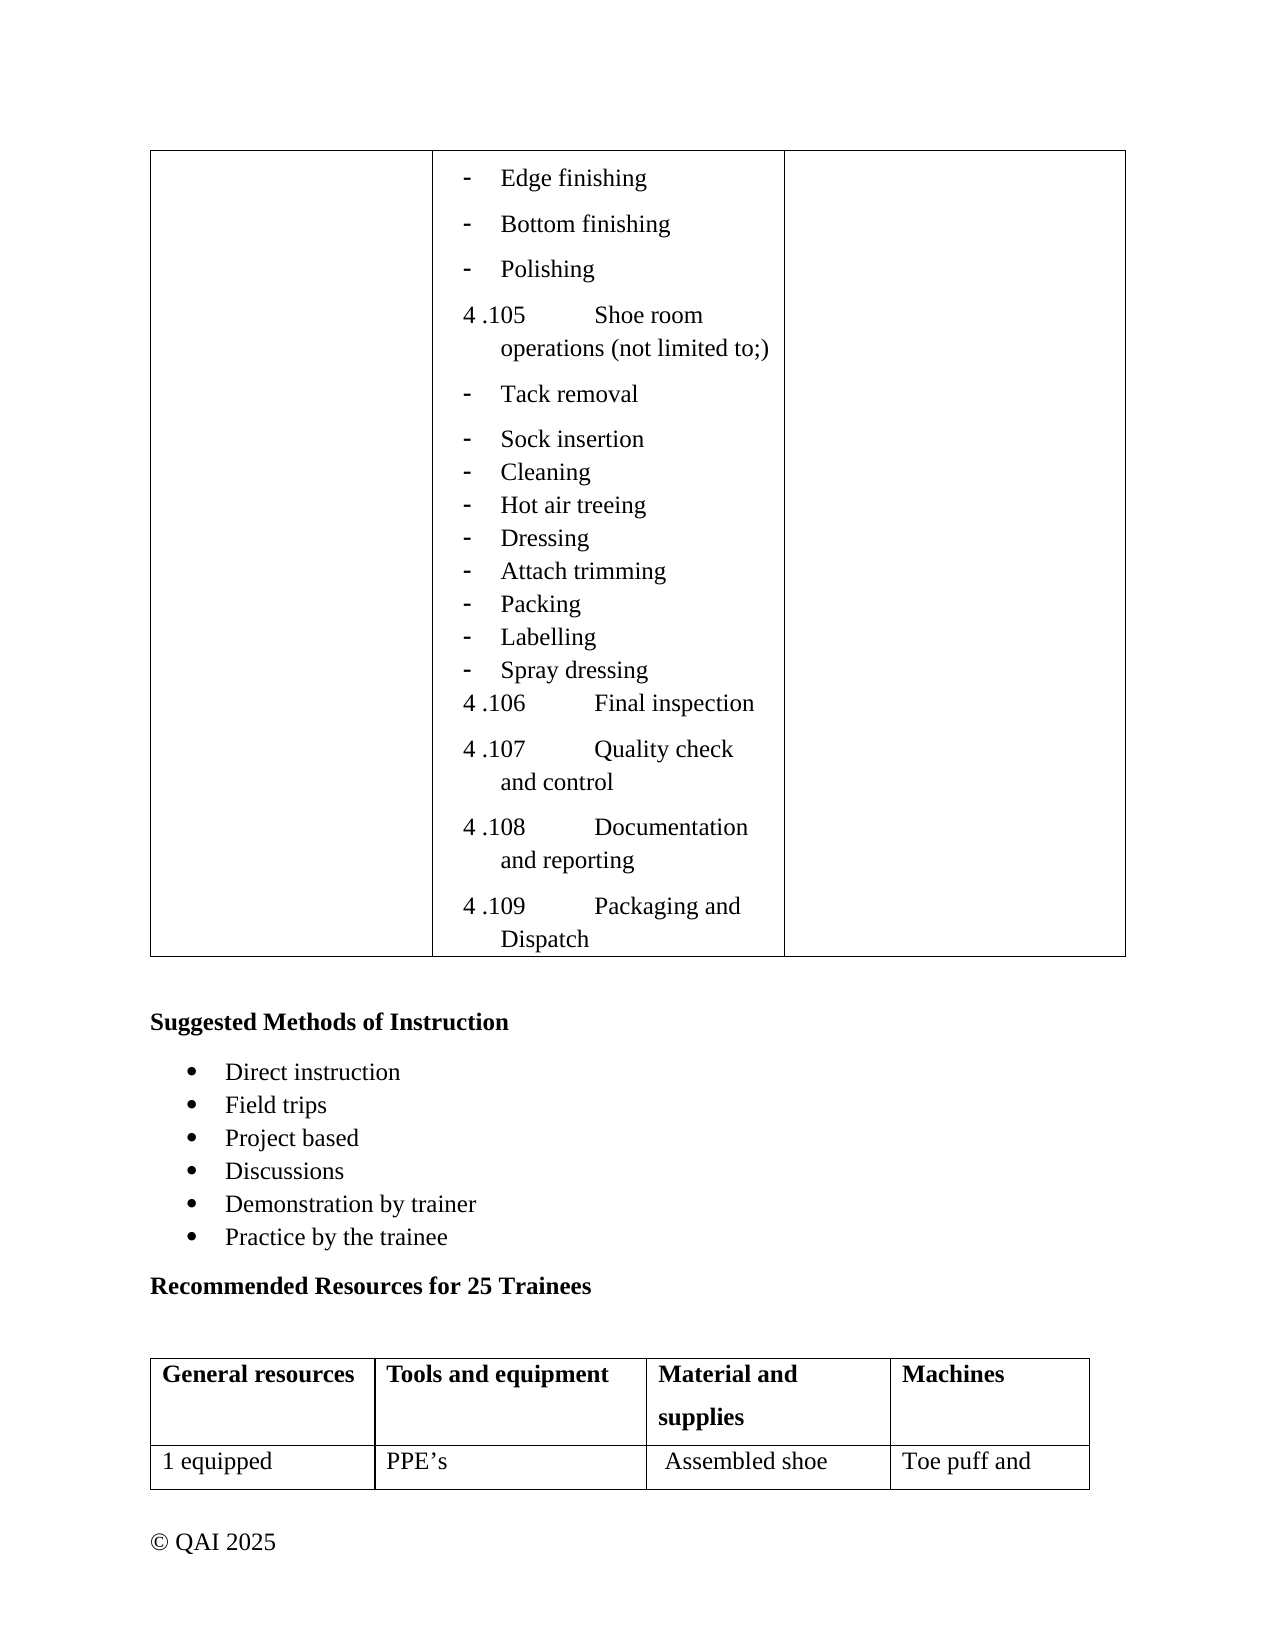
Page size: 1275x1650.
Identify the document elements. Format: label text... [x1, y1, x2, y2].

text Suggested Methods of Instruction [150, 1007, 1125, 1036]
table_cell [376, 1446, 646, 1489]
list Direct instruction [187, 1057, 1125, 1085]
list Field trips [187, 1090, 1125, 1118]
table_header Machines [891, 1359, 1089, 1445]
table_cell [891, 1446, 1089, 1489]
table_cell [785, 151, 1125, 956]
list Demonstration by trainer [187, 1189, 1125, 1217]
list Practice by the trainee [187, 1222, 1125, 1251]
table_header Tools and equipment [376, 1359, 646, 1445]
list Project based [187, 1123, 1125, 1151]
text Recommended Resources for 25 Trainees [150, 1271, 1125, 1300]
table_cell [647, 1446, 890, 1489]
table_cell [433, 151, 784, 956]
list Discussions [187, 1156, 1125, 1184]
table_cell 1 equipped workshop [151, 1446, 374, 1489]
table_header General resources [151, 1359, 374, 1445]
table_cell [151, 151, 432, 956]
table_header Material and supplies [647, 1359, 890, 1445]
